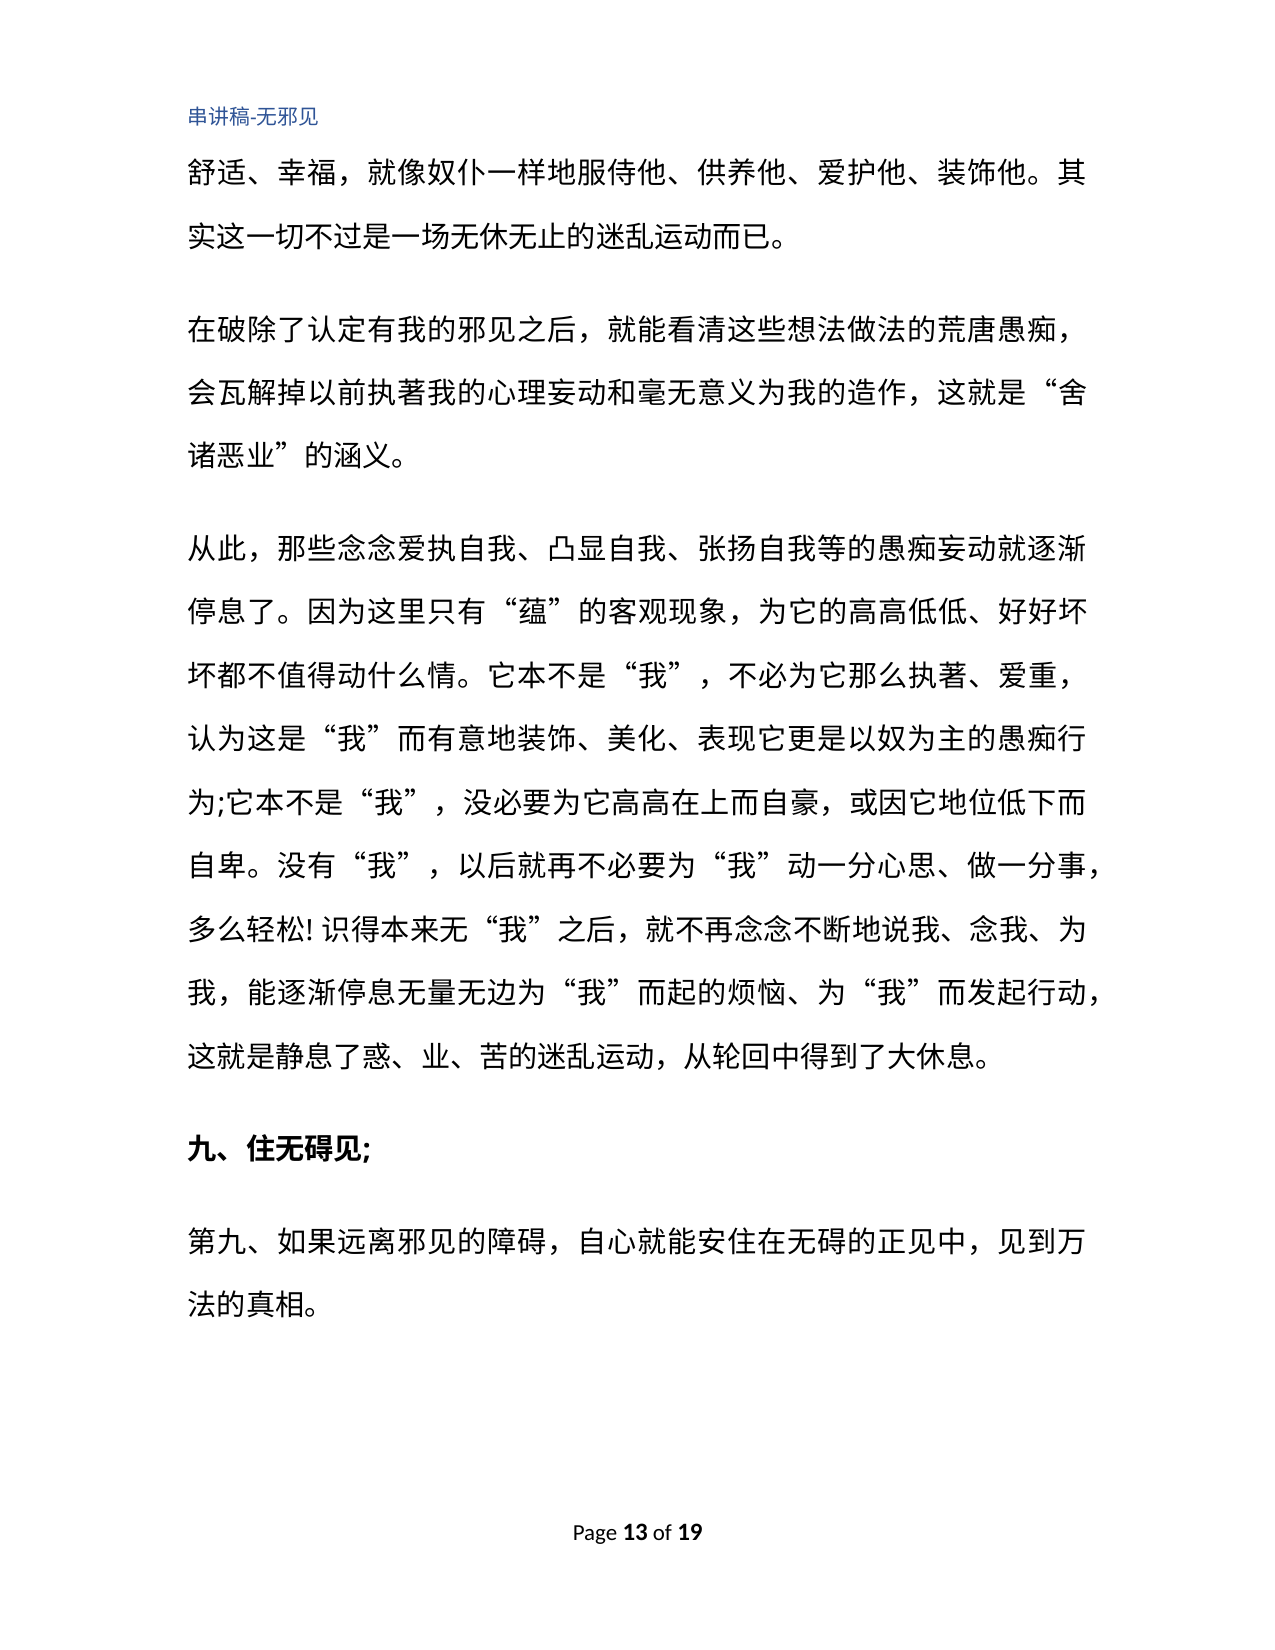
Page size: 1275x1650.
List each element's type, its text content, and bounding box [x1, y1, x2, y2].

text 九、住无碍见; [187, 1126, 1087, 1168]
text 第九、如果远离邪见的障碍，自心就能安住在无碍的正见中，见到万法的真相。 [187, 1218, 1087, 1324]
text 从此，那些念念爱执自我、凸显自我、张扬自我等的愚痴妄动就逐渐停息了。因为这里只有“蕴”的客观现象，为它的高高低低、好好坏坏都不值得动什么情。它本不是“我”，不必为它那么执著、爱重，认为这是“我”而有意地装饰、美化、表现它更是以奴为主的愚痴行为;它本不是“我”，没必要为它高高在上而自豪，或因它地位低下而自卑。没有“我”，以后就再不必要为“我”动一分心思、做一分事，多么轻松! 识得本来无“我”之后，就不再念念不断地说我、念我、为我，能逐渐停息无量无边为“我”而起的烦恼、为“我”而发起行动，这就是静息了惑、业、苦的迷乱运动，从轮回中得到了大休息。 [187, 526, 1087, 1076]
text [187, 150, 1087, 256]
text 在破除了认定有我的邪见之后，就能看清这些想法做法的荒唐愚痴，会瓦解掉以前执著我的心理妄动和毫无意义为我的造作，这就是“舍诸恶业”的涵义。 [187, 306, 1087, 475]
